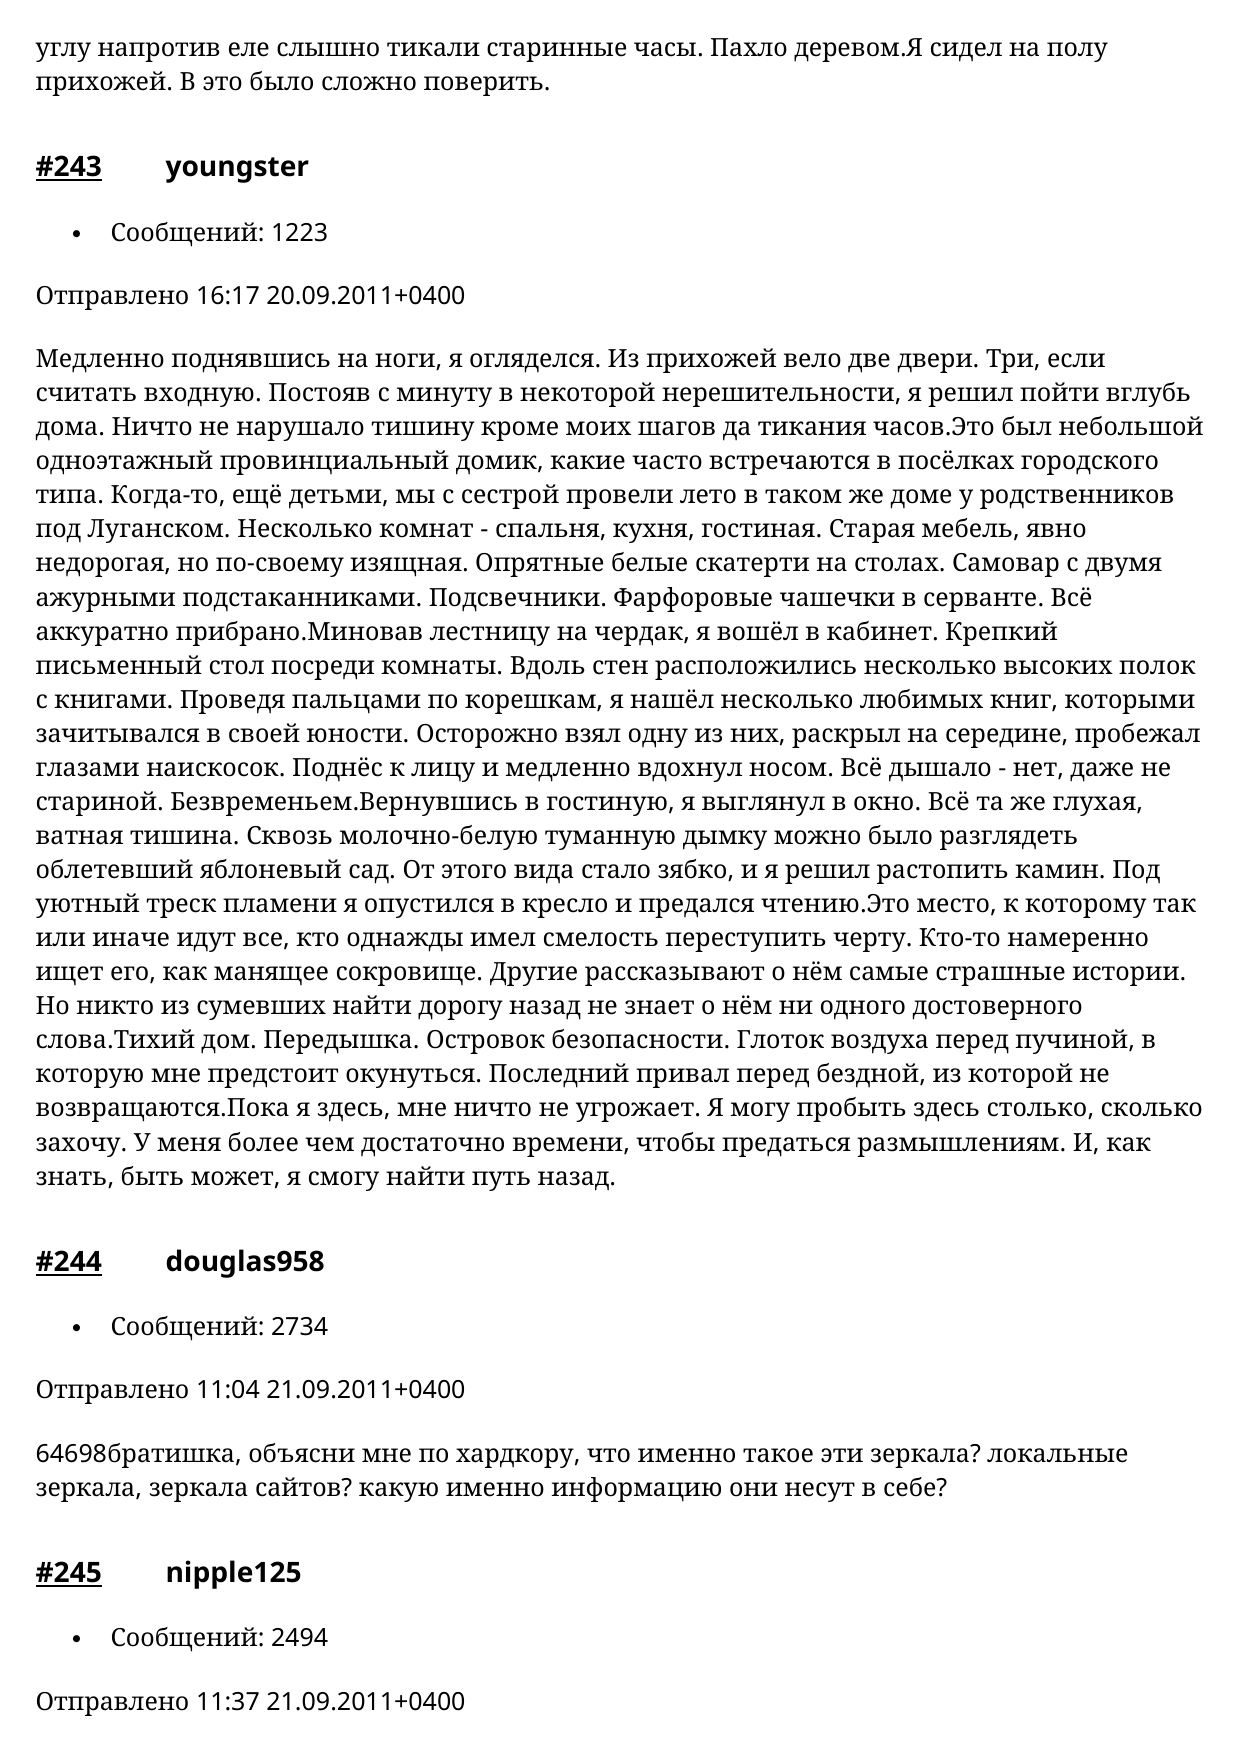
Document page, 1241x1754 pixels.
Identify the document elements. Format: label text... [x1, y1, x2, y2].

text Отправлено 11:37 21.09.2011+0400 [35, 1683, 1205, 1717]
text Отправлено 11:04 21.09.2011+0400 [35, 1372, 1205, 1406]
subtitle #243 youngster [35, 127, 1205, 185]
list Сообщений: 1223 [73, 214, 1205, 248]
text Медленно поднявшись на ноги, я огляделся. Из прихожей вело две двери. Три, если считать входную. Постояв с минуту в некоторой нерешительности, я решил пойти вглубь дома. Ничто не нарушало тишину кроме моих шагов да тикания часов.Это был небольшой одноэтажный провинциальный домик, какие часто встречаются в посёлках городского типа. Когда-то, ещё детьми, мы с сестрой провели лето в таком же доме у родственников под Луганском. Несколько комнат - спальня, кухня, гостиная. Старая мебель, явно недорогая, но по-своему изящная. Опрятные белые скатерти на столах. Самовар с двумя ажурными подстаканниками. Подсвечники. Фарфоровые чашечки в серванте. Всё аккуратно прибрано.Миновав лестницу на чердак, я вошёл в кабинет. Крепкий письменный стол посреди комнаты. Вдоль стен расположились несколько высоких полок с книгами. Проведя пальцами по корешкам, я нашёл несколько любимых книг, которыми зачитывался в своей юности. Осторожно взял одну из них, раскрыл на середине, пробежал глазами наискосок. Поднёс к лицу и медленно вдохнул носом. Всё дышало - нет, даже не стариной. Безвременьем.Вернувшись в гостиную, я выглянул в окно. Всё та же глухая, ватная тишина. Сквозь молочно-белую туманную дымку можно было разглядеть облетевший яблоневый сад. От этого вида стало зябко, и я решил растопить камин. Под уютный треск пламени я опустился в кресло и предался чтению.Это место, к которому так или иначе идут все, кто однажды имел смелость переступить черту. Кто-то намеренно ищет его, как манящее сокровище. Другие рассказывают о нём самые страшные истории. Но никто из сумевших найти дорогу назад не знает о нём ни одного достоверного слова.Тихий дом. Передышка. Островок безопасности. Глоток воздуха перед пучиной, в которую мне предстоит окунуться. Последний привал перед бездной, из которой не возвращаются.Пока я здесь, мне ничто не угрожает. Я могу пробыть здесь столько, сколько захочу. У меня более чем достаточно времени, чтобы предаться размышлениям. И, как знать, быть может, я смогу найти путь назад. [35, 341, 1205, 1192]
subtitle #245 nipple125 [35, 1533, 1205, 1591]
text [35, 29, 1205, 98]
text 64698братишка, объясни мне по хардкору, что именно такое эти зеркала? локальные зеркала, зеркала сайтов? какую именно информацию они несут в себе? [35, 1435, 1205, 1503]
list Сообщений: 2734 [73, 1309, 1205, 1343]
subtitle #244 douglas958 [35, 1221, 1205, 1280]
text Отправлено 16:17 20.09.2011+0400 [35, 277, 1205, 312]
list Сообщений: 2494 [73, 1620, 1205, 1654]
